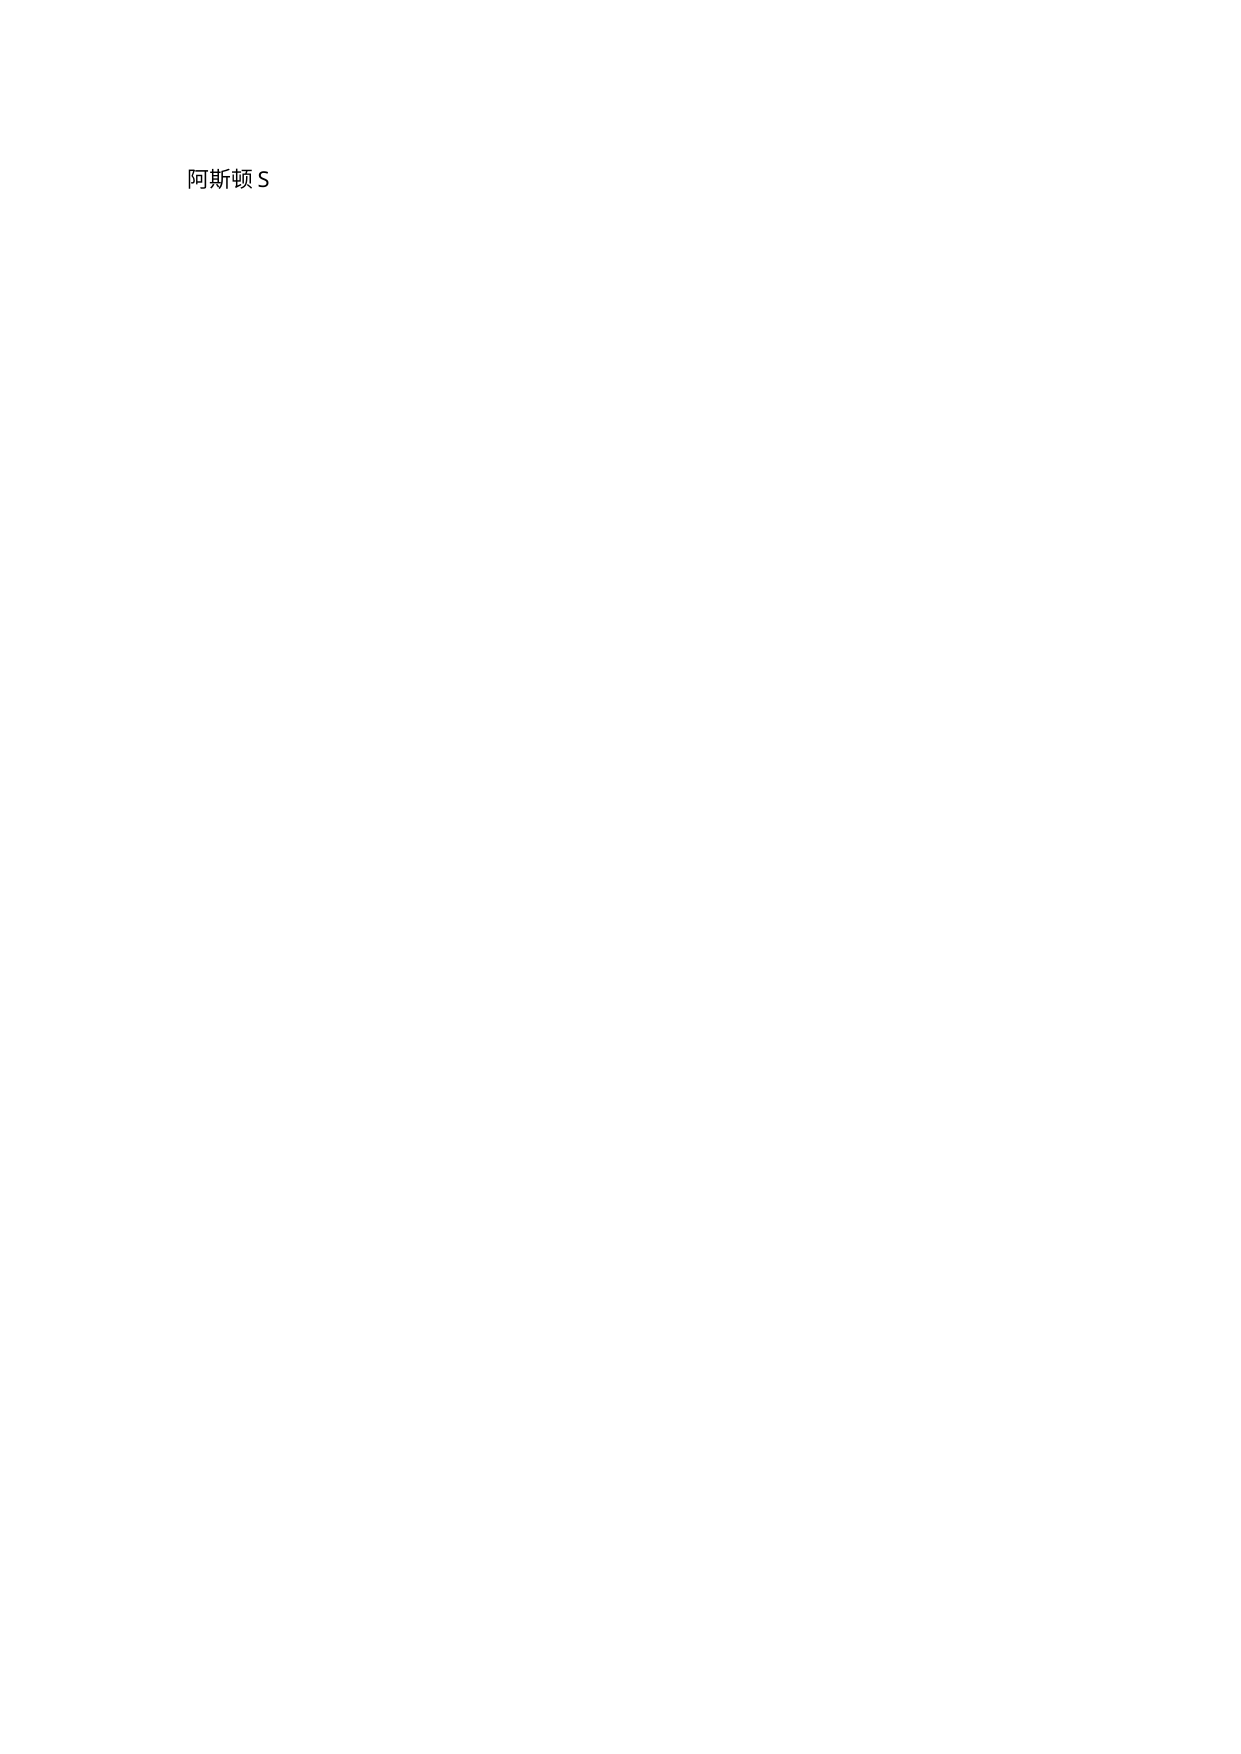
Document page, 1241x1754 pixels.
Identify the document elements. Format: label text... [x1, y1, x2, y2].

text 阿斯顿S [187, 162, 1053, 194]
